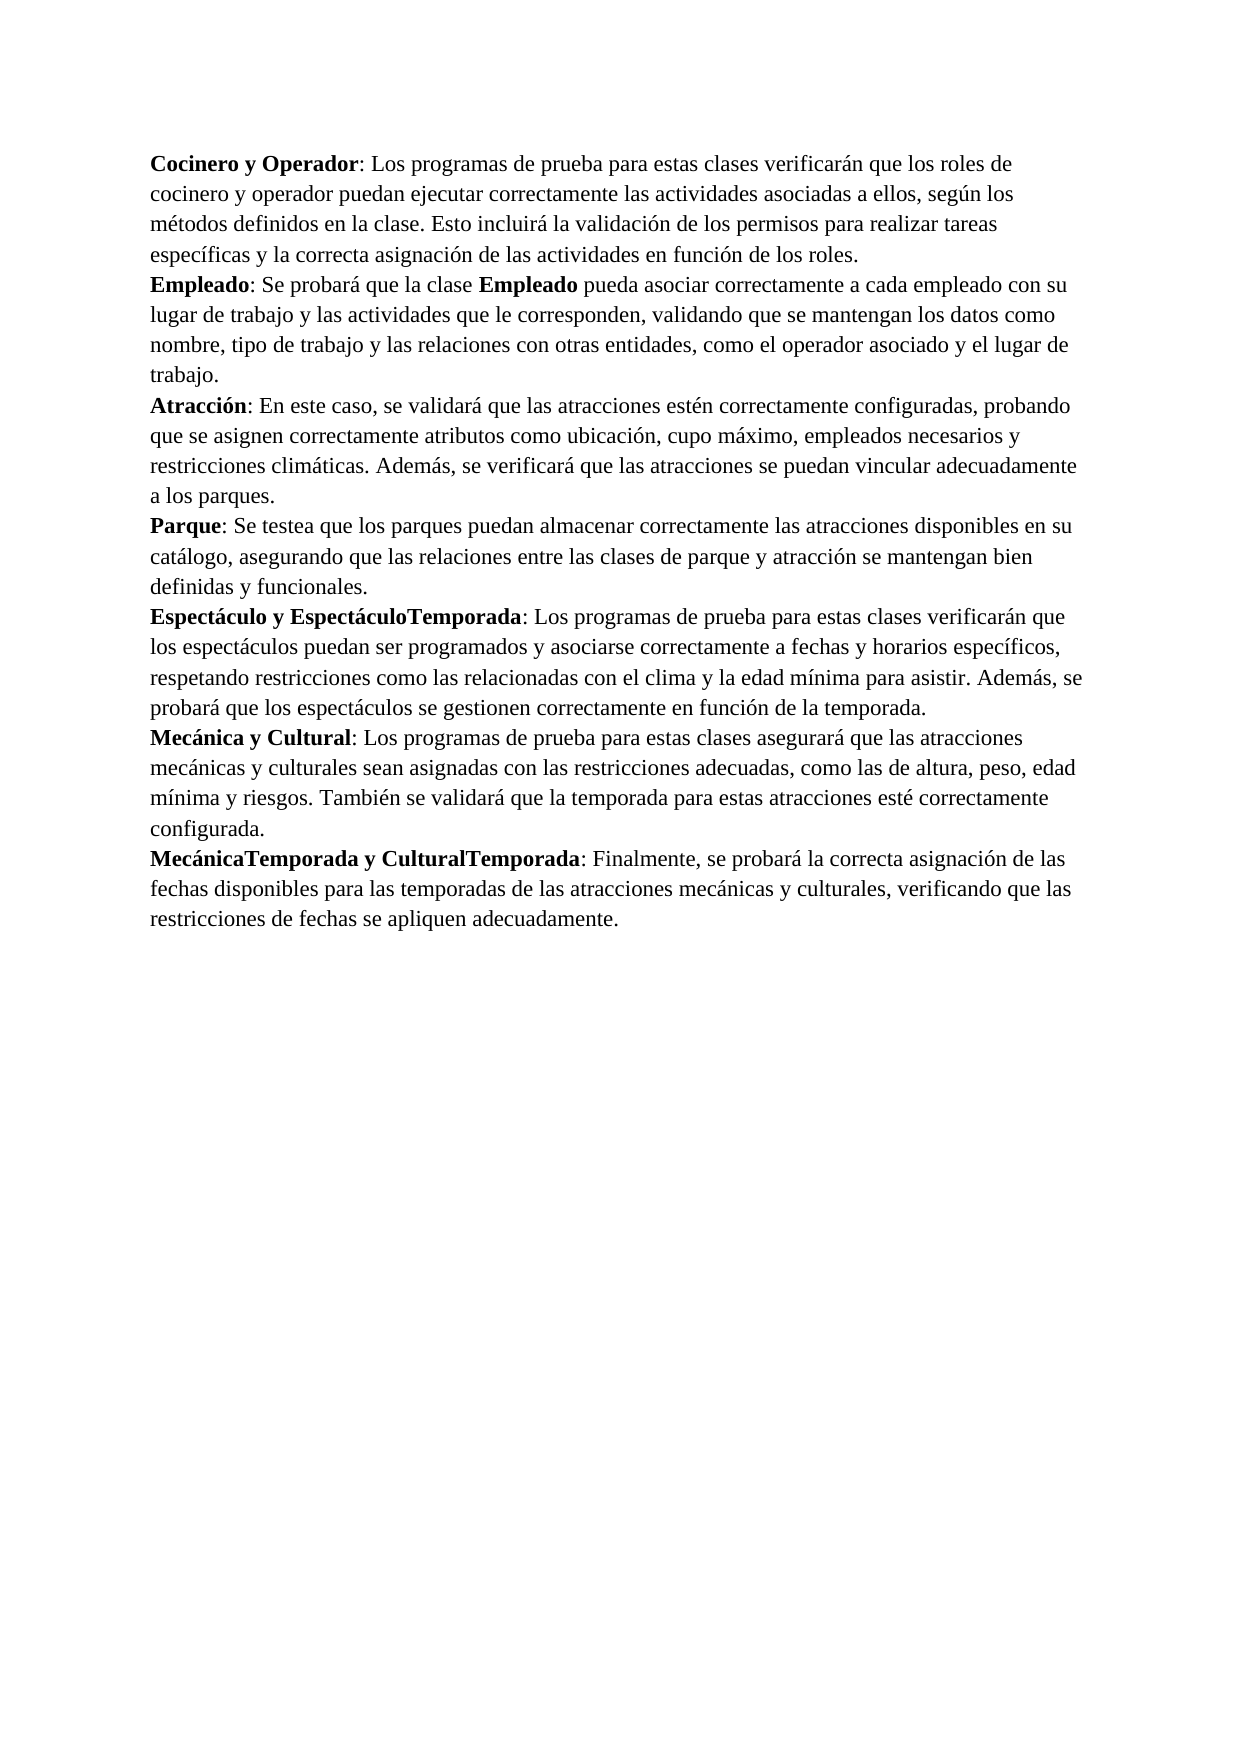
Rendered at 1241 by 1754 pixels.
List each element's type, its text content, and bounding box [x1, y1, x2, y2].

text Mecánica y Cultural: Los programas de prueba para estas clases asegurará que las atracciones mecánicas y culturales sean asignadas con las restricciones adecuadas, como las de altura, peso, edad mínima y riesgos. También se validará que la temporada para estas atracciones esté correctamente configurada. [150, 724, 1090, 841]
text Espectáculo y EspectáculoTemporada: Los programas de prueba para estas clases verificarán que los espectáculos puedan ser programados y asociarse correctamente a fechas y horarios específicos, respetando restricciones como las relacionadas con el clima y la edad mínima para asistir. Además, se probará que los espectáculos se gestionen correctamente en función de la temporada. [150, 603, 1090, 720]
text Cocinero y Operador: Los programas de prueba para estas clases verificarán que los roles de cocinero y operador puedan ejecutar correctamente las actividades asociadas a ellos, según los métodos definidos en la clase. Esto incluirá la validación de los permisos para realizar tareas específicas y la correcta asignación de las actividades en función de los roles. [150, 150, 1090, 267]
text Atracción: En este caso, se validará que las atracciones estén correctamente configuradas, probando que se asignen correctamente atributos como ubicación, cupo máximo, empleados necesarios y restricciones climáticas. Además, se verificará que las atracciones se puedan vincular adecuadamente a los parques. [150, 392, 1090, 509]
text MecánicaTemporada y CulturalTemporada: Finalmente, se probará la correcta asignación de las fechas disponibles para las temporadas de las atracciones mecánicas y culturales, verificando que las restricciones de fechas se apliquen adecuadamente. [150, 845, 1090, 932]
text Parque: Se testea que los parques puedan almacenar correctamente las atracciones disponibles en su catálogo, asegurando que las relaciones entre las clases de parque y atracción se mantengan bien definidas y funcionales. [150, 512, 1090, 599]
text Empleado: Se probará que la clase Empleado pueda asociar correctamente a cada empleado con su lugar de trabajo y las actividades que le corresponden, validando que se mantengan los datos como nombre, tipo de trabajo y las relaciones con otras entidades, como el operador asociado y el lugar de trabajo. [150, 271, 1090, 388]
